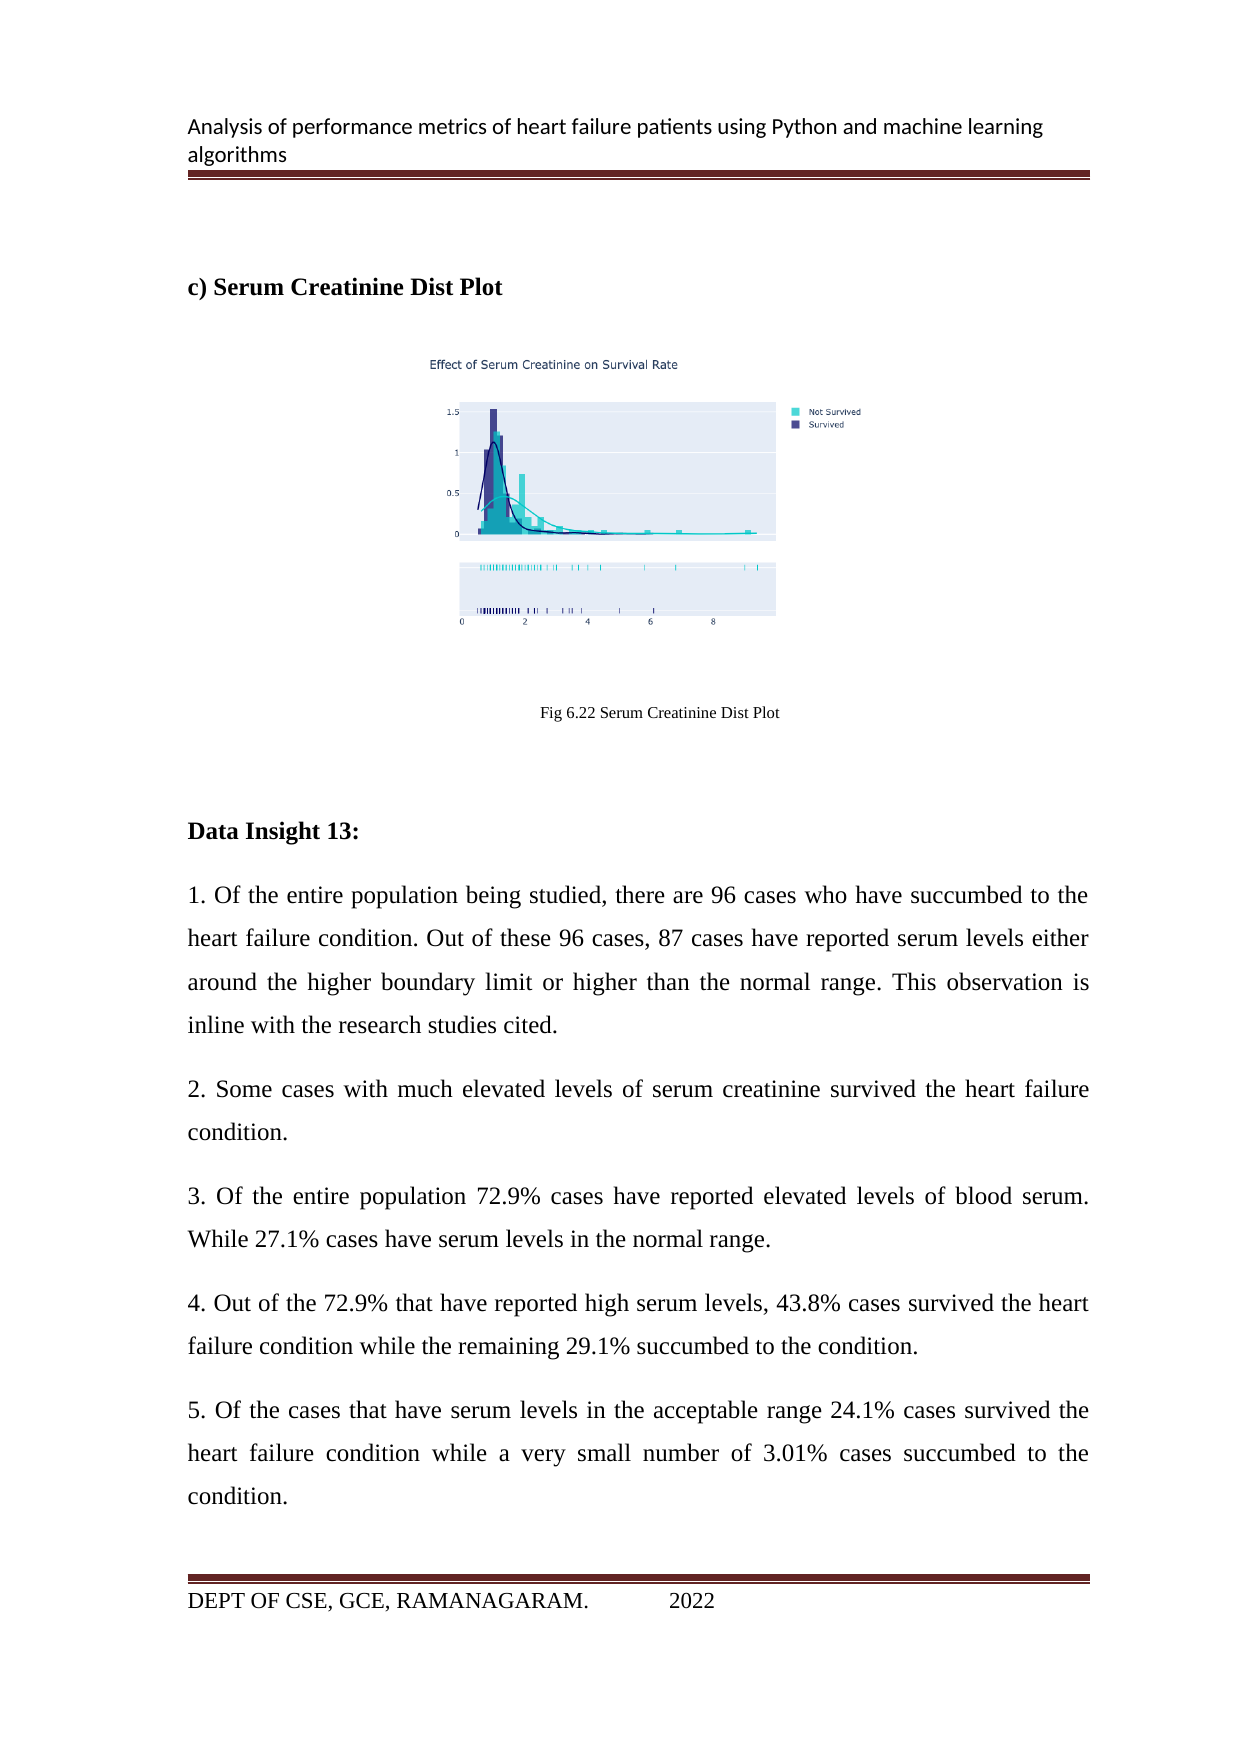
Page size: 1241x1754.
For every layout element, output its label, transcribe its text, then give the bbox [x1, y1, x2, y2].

text 2. Some cases with much elevated levels of serum creatinine survived the heart failure condition. [187, 1074, 1090, 1146]
picture [406, 335, 872, 669]
text Fig 6.22 Serum Creatinine Dist Plot [187, 703, 1090, 722]
text 1. Of the entire population being studied, there are 96 cases who have succumbed to the heart failure condition. Out of these 96 cases, 87 cases have reported serum levels either around the higher boundary limit or higher than the normal range. This observation is inline with the research studies cited. [187, 880, 1090, 1038]
text c) Serum Creatinine Dist Plot [187, 272, 1090, 300]
text 3. Of the entire population 72.9% cases have reported elevated levels of blood serum. While 27.1% cases have serum levels in the normal range. [187, 1181, 1090, 1253]
text 5. Of the cases that have serum levels in the acceptable range 24.1% cases survived the heart failure condition while a very small number of 3.01% cases succumbed to the condition. [187, 1395, 1090, 1510]
text Data Insight 13: [187, 816, 1090, 845]
text 4. Out of the 72.9% that have reported high serum levels, 43.8% cases survived the heart failure condition while the remaining 29.1% succumbed to the condition. [187, 1288, 1090, 1360]
